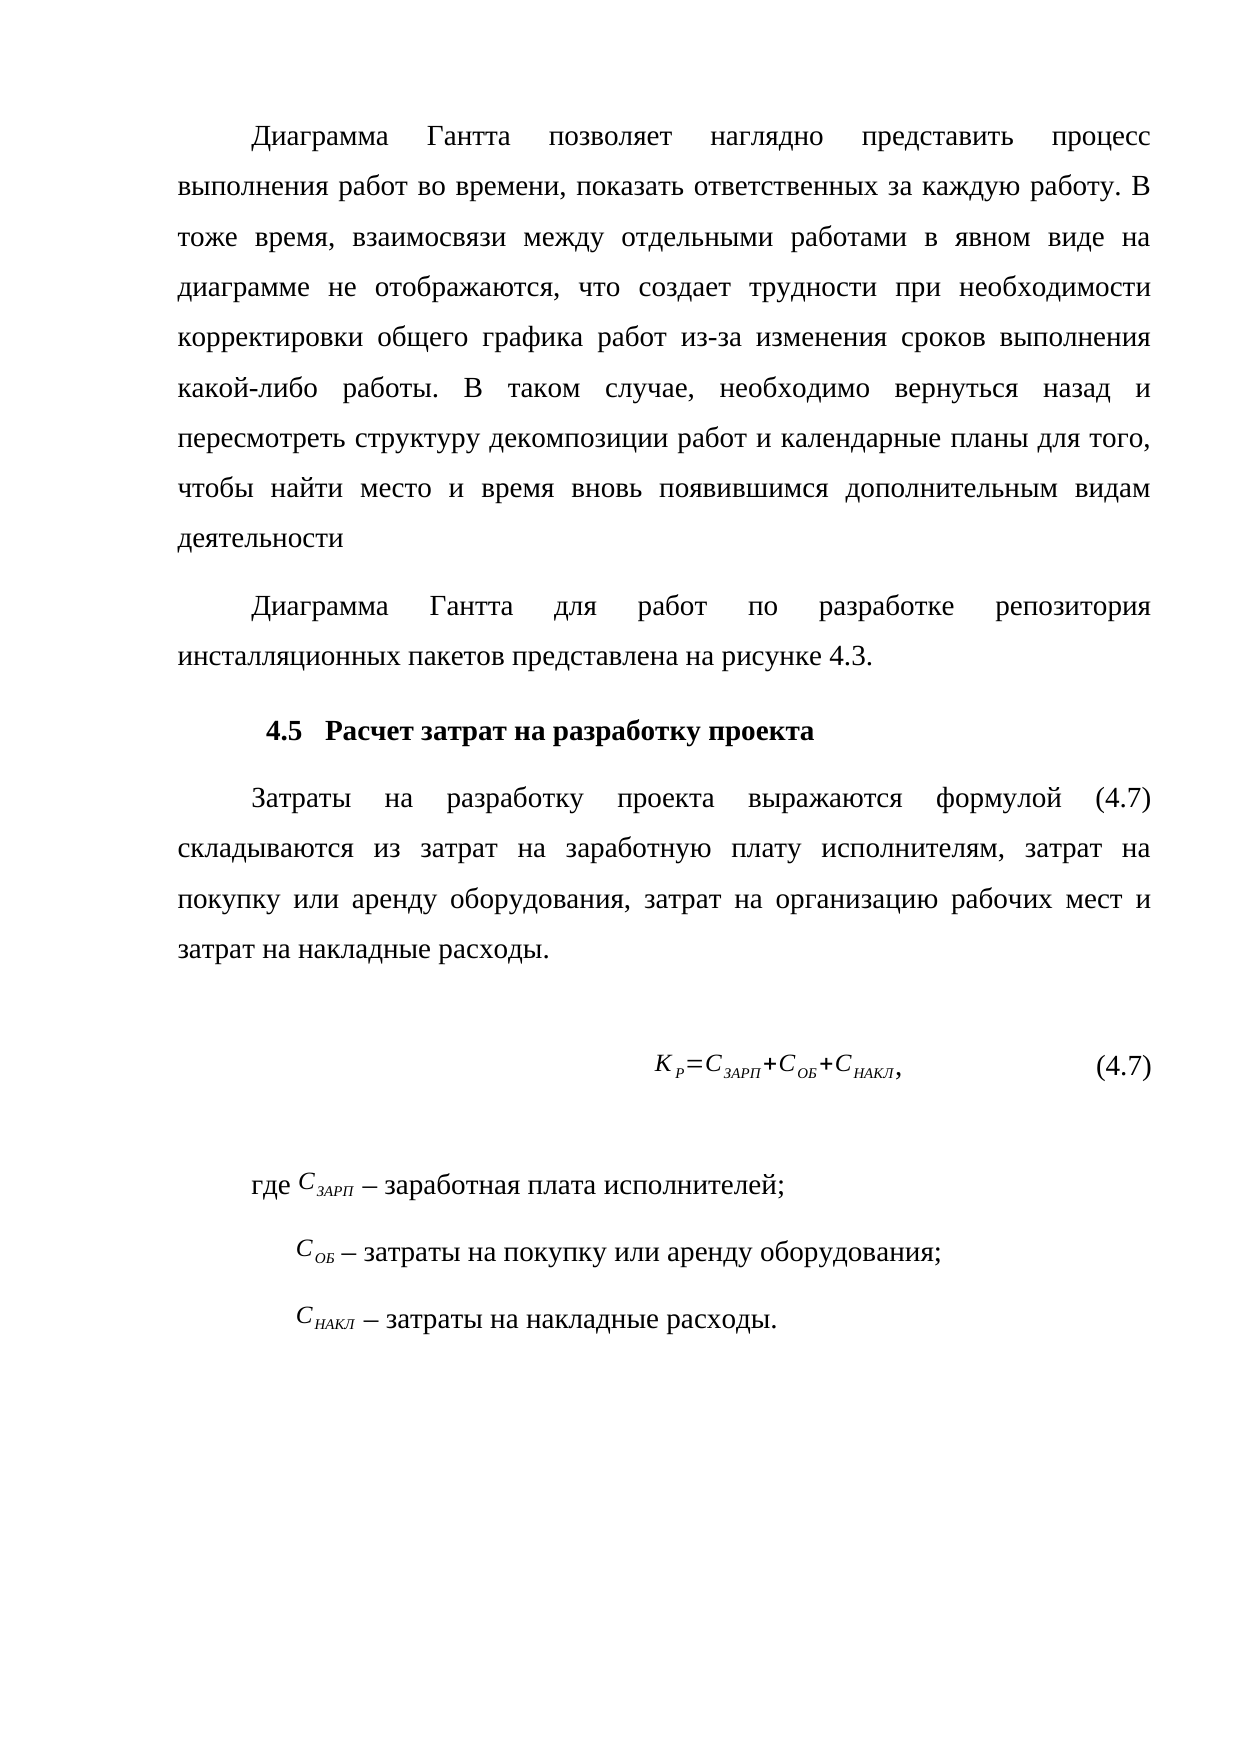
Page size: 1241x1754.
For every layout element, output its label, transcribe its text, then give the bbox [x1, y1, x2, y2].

text , (4.7) [177, 1048, 1152, 1083]
text где – заработная плата исполнителей; [177, 1167, 1152, 1200]
text Расчет затрат на разработку проекта [266, 713, 1152, 747]
text – затраты на покупку или аренду оборудования; [177, 1234, 1152, 1267]
text Диаграмма Гантта для работ по разработке репозитория инсталляционных пакетов представлена на рисунке 4.3. [177, 588, 1152, 671]
text – затраты на накладные расходы. [177, 1301, 1152, 1334]
text Затраты на разработку проекта выражаются формулой (4.7) складываются из затрат на заработную плату исполнителям, затрат на покупку или аренду оборудования, затрат на организацию рабочих мест и затрат на накладные расходы. [177, 780, 1152, 965]
text Диаграмма Гантта позволяет наглядно представить процесс выполнения работ во времени, показать ответственных за каждую работу. В тоже время, взаимосвязи между отдельными работами в явном виде на диаграмме не отображаются, что создает трудности при необходимости корректировки общего графика работ из-за изменения сроков выполнения какой-либо работы. В таком случае, необходимо вернуться назад и пересмотреть структуру декомпозиции работ и календарные планы для того, чтобы найти место и время вновь появившимся дополнительным видам деятельности [177, 118, 1152, 554]
